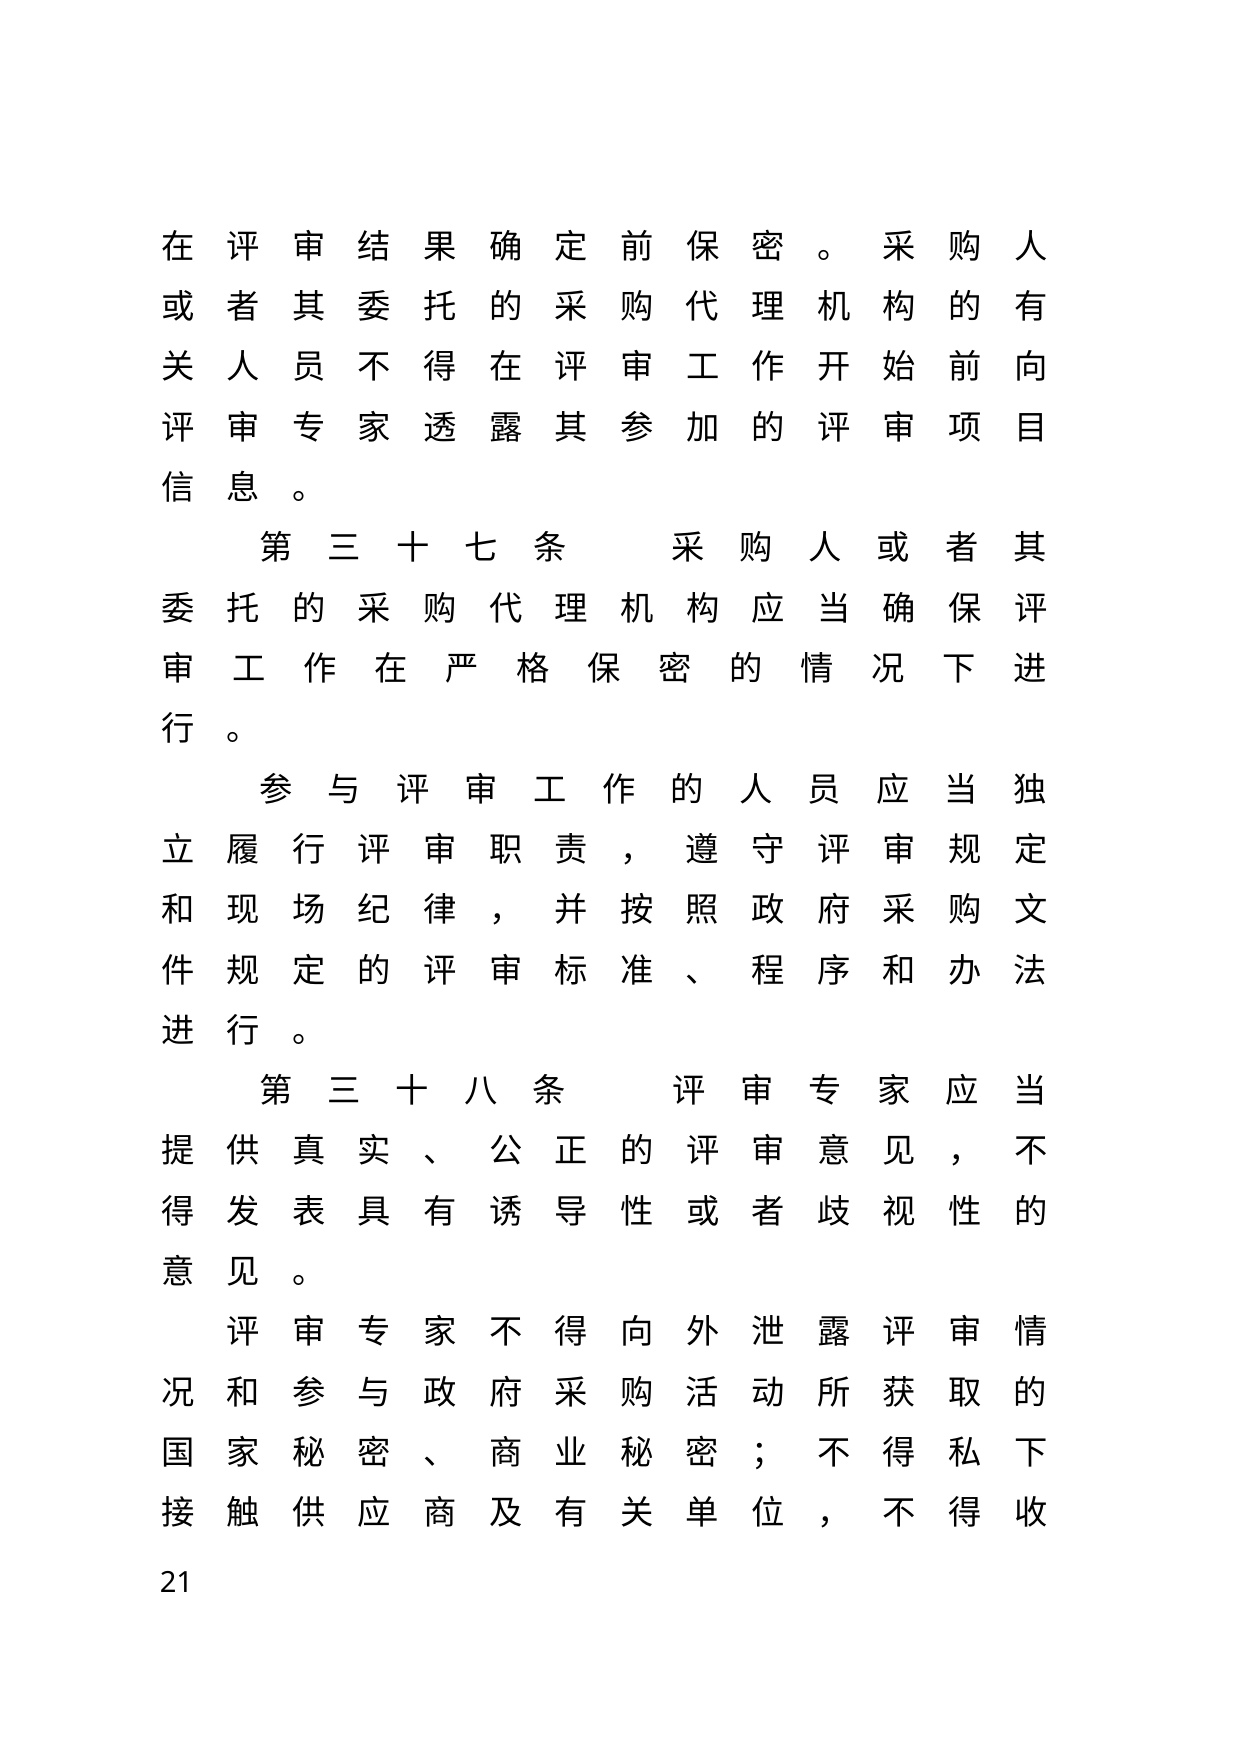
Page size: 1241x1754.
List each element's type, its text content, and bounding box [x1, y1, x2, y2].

text 参与评审工作的人员应当独立履行评审职责，遵守评审规定和现场纪律，并按照政府采购文件规定的评审标准、程序和办法进行。 [161, 756, 1079, 1058]
text 第三十七条 采购人或者其委托的采购代理机构应当确保评审工作在严格保密的情况下进行。 [161, 515, 1079, 756]
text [161, 213, 1079, 515]
text 第三十八条 评审专家应当提供真实、公正的评审意见，不得发表具有诱导性或者歧视性的意见。 [161, 1058, 1079, 1299]
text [161, 1299, 1079, 1540]
